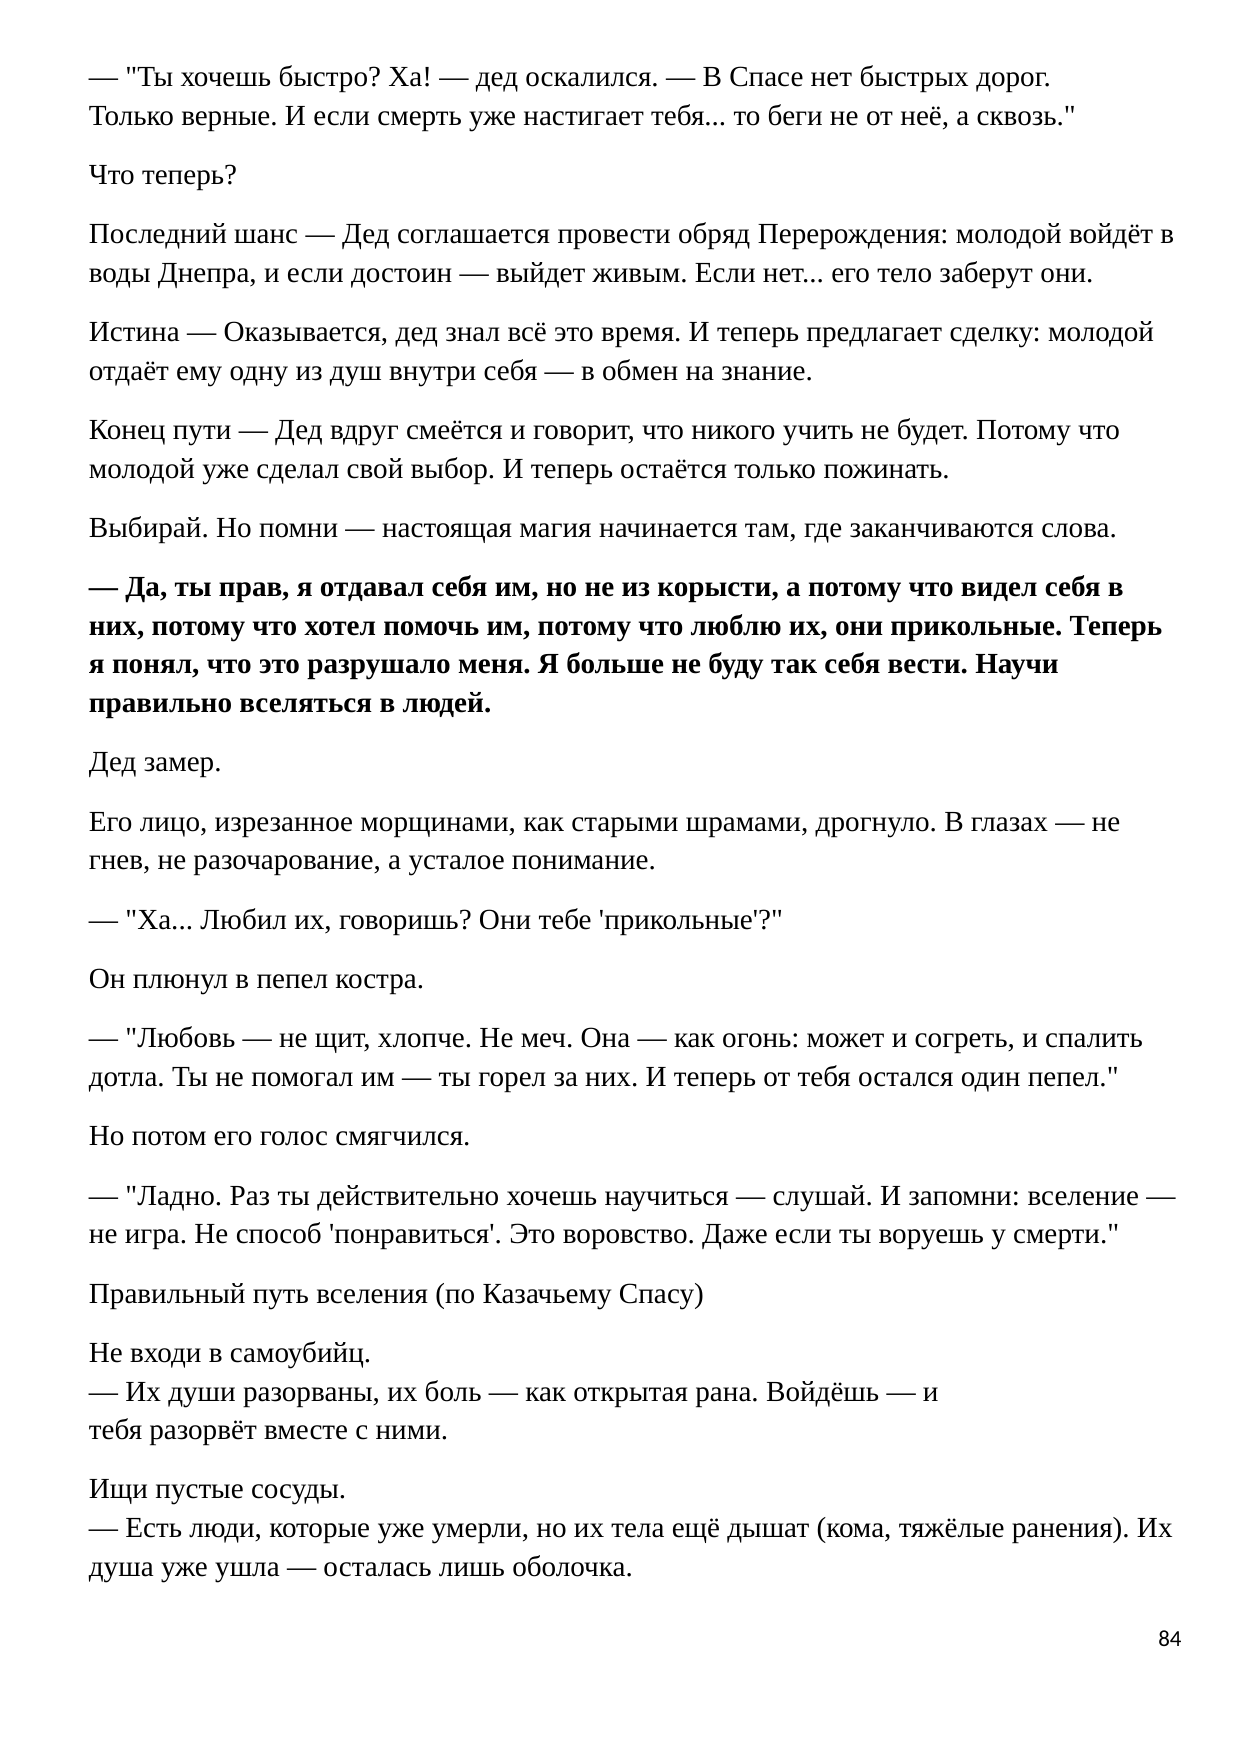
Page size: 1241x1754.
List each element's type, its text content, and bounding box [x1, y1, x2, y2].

text Последний шанс — Дед соглашается провести обряд Перерождения: молодой войдёт в воды Днепра, и если достоин — выйдет живым. Если нет... его тело заберут они. [89, 216, 1181, 288]
text Его лицо, изрезанное морщинами, как старыми шрамами, дрогнуло. В глазах — не гнев, не разочарование, а усталое понимание. [89, 804, 1181, 876]
text Ищи пустые сосуды. — Есть люди, которые уже умерли, но их тела ещё дышат (кома, тяжёлые ранения). Их душа уже ушла — осталась лишь оболочка. [89, 1472, 1181, 1582]
text Не входи в самоубийц. — Их души разорваны, их боль — как открытая рана. Войдёшь — и тебя разорвёт вместе с ними. [89, 1335, 1181, 1446]
text Истина — Оказывается, дед знал всё это время. И теперь предлагает сделку: молодой отдаёт ему одну из душ внутри себя — в обмен на знание. [89, 314, 1181, 386]
text Дед замер. [89, 744, 1181, 778]
text — Да, ты прав, я отдавал себя им, но не из корысти, а потому что видел себя в них, потому что хотел помочь им, потому что люблю их, они прикольные. Теперь я понял, что это разрушало меня. Я больше не буду так себя вести. Научи правильно вселяться в людей. [89, 569, 1181, 719]
text — "Ха... Любил их, говоришь? Они тебе 'прикольные'?" [89, 902, 1181, 935]
text — "Ты хочешь быстро? Ха! — дед оскалился. — В Спасе нет быстрых дорог. Только верные. И если смерть уже настигает тебя... то беги не от неё, а сквозь." [89, 59, 1181, 131]
text Но потом его голос смягчился. [89, 1118, 1181, 1152]
text Выбирай. Но помни — настоящая магия начинается там, где заканчиваются слова. [89, 510, 1181, 544]
text — "Любовь — не щит, хлопче. Не меч. Она — как огонь: может и согреть, и спалить дотла. Ты не помогал им — ты горел за них. И теперь от тебя остался один пепел." [89, 1021, 1181, 1093]
text Он плюнул в пепел костра. [89, 961, 1181, 995]
text Правильный путь вселения (по Казачьему Спасу) [89, 1276, 1181, 1309]
text — "Ладно. Раз ты действительно хочешь научиться — слушай. И запомни: вселение — не игра. Не способ 'понравиться'. Это воровство. Даже если ты воруешь у смерти." [89, 1178, 1181, 1250]
text Что теперь? [89, 157, 1181, 191]
text Конец пути — Дед вдруг смеётся и говорит, что никого учить не будет. Потому что молодой уже сделал свой выбор. И теперь остаётся только пожинать. [89, 412, 1181, 484]
